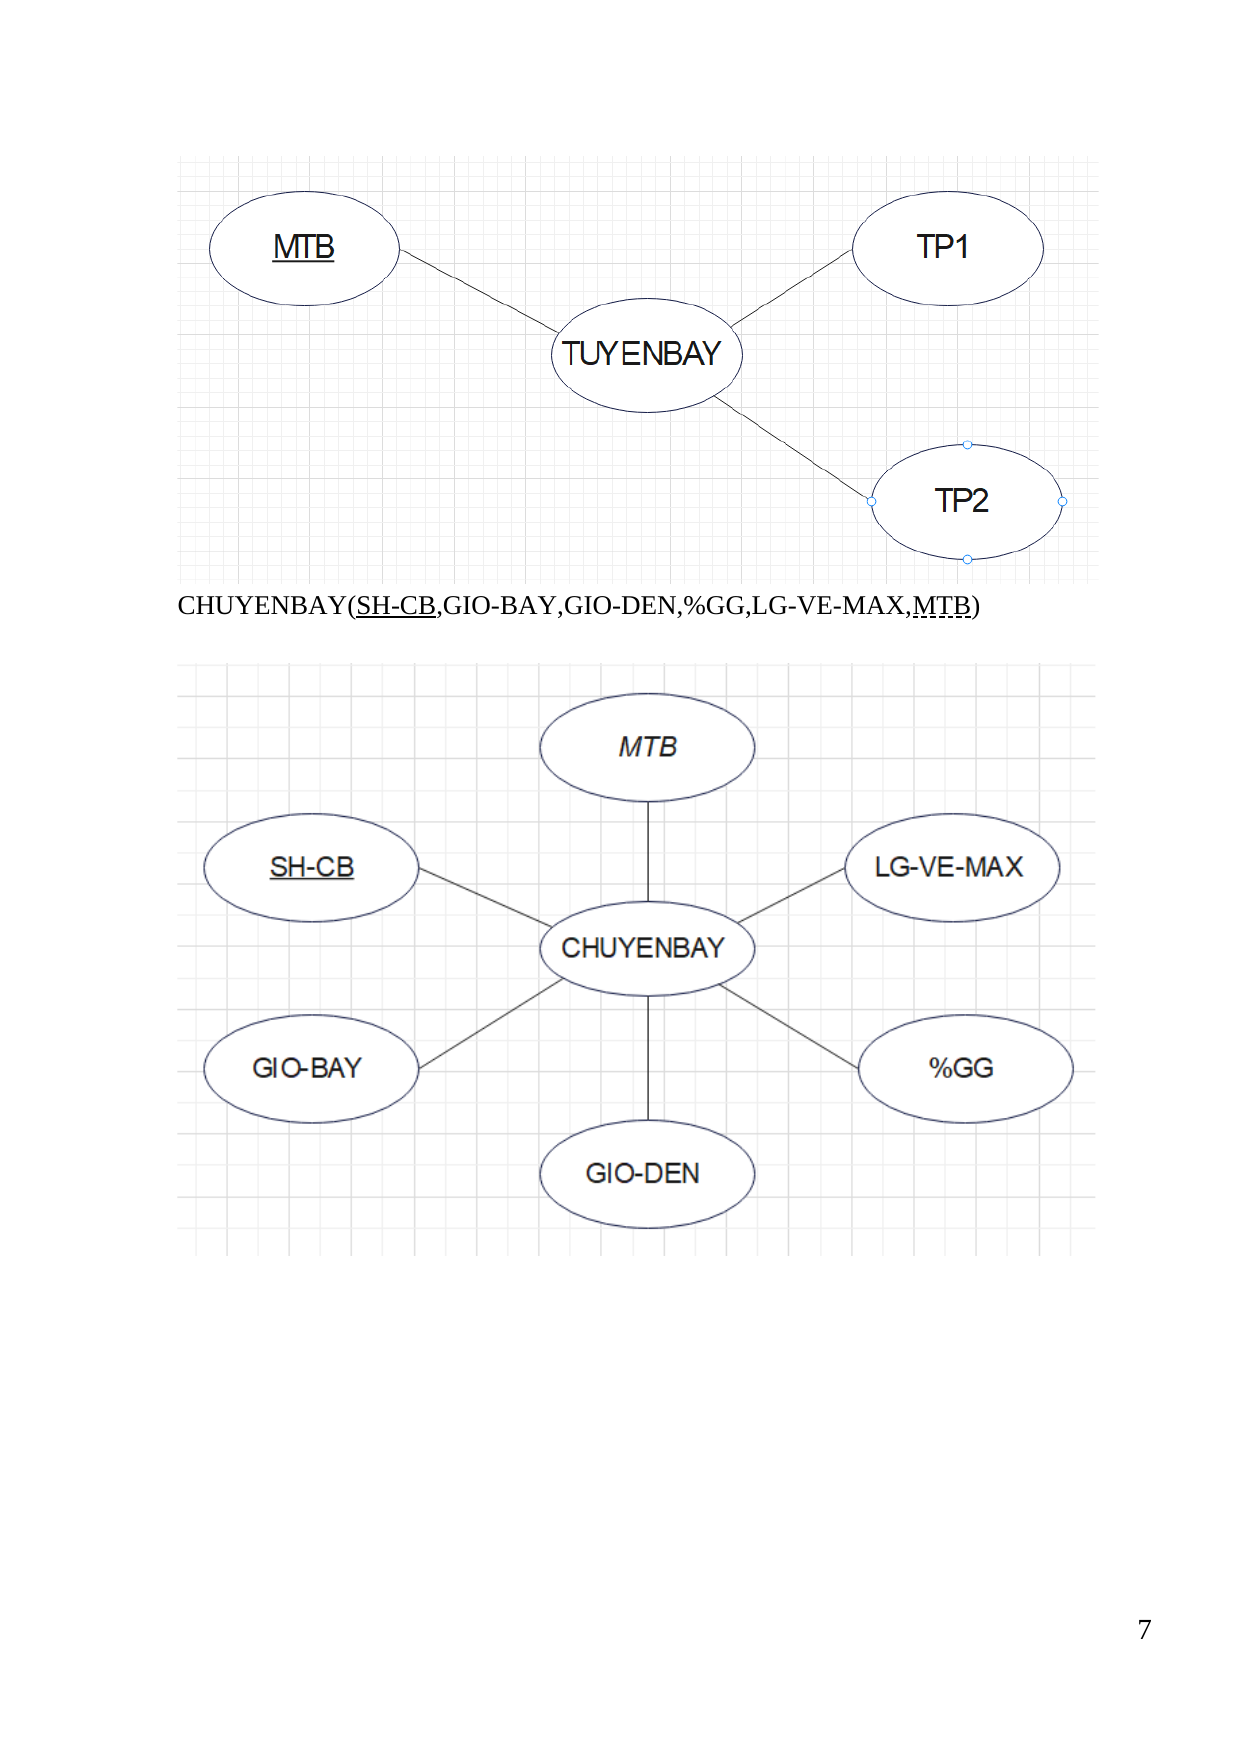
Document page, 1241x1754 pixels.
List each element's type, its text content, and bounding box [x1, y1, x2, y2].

picture [177, 156, 1099, 584]
text CHUYENBAY(SH-CB,GIO-BAY,GIO-DEN,%GG,LG-VE-MAX,MTB) [177, 589, 1152, 620]
picture [177, 663, 1096, 1256]
